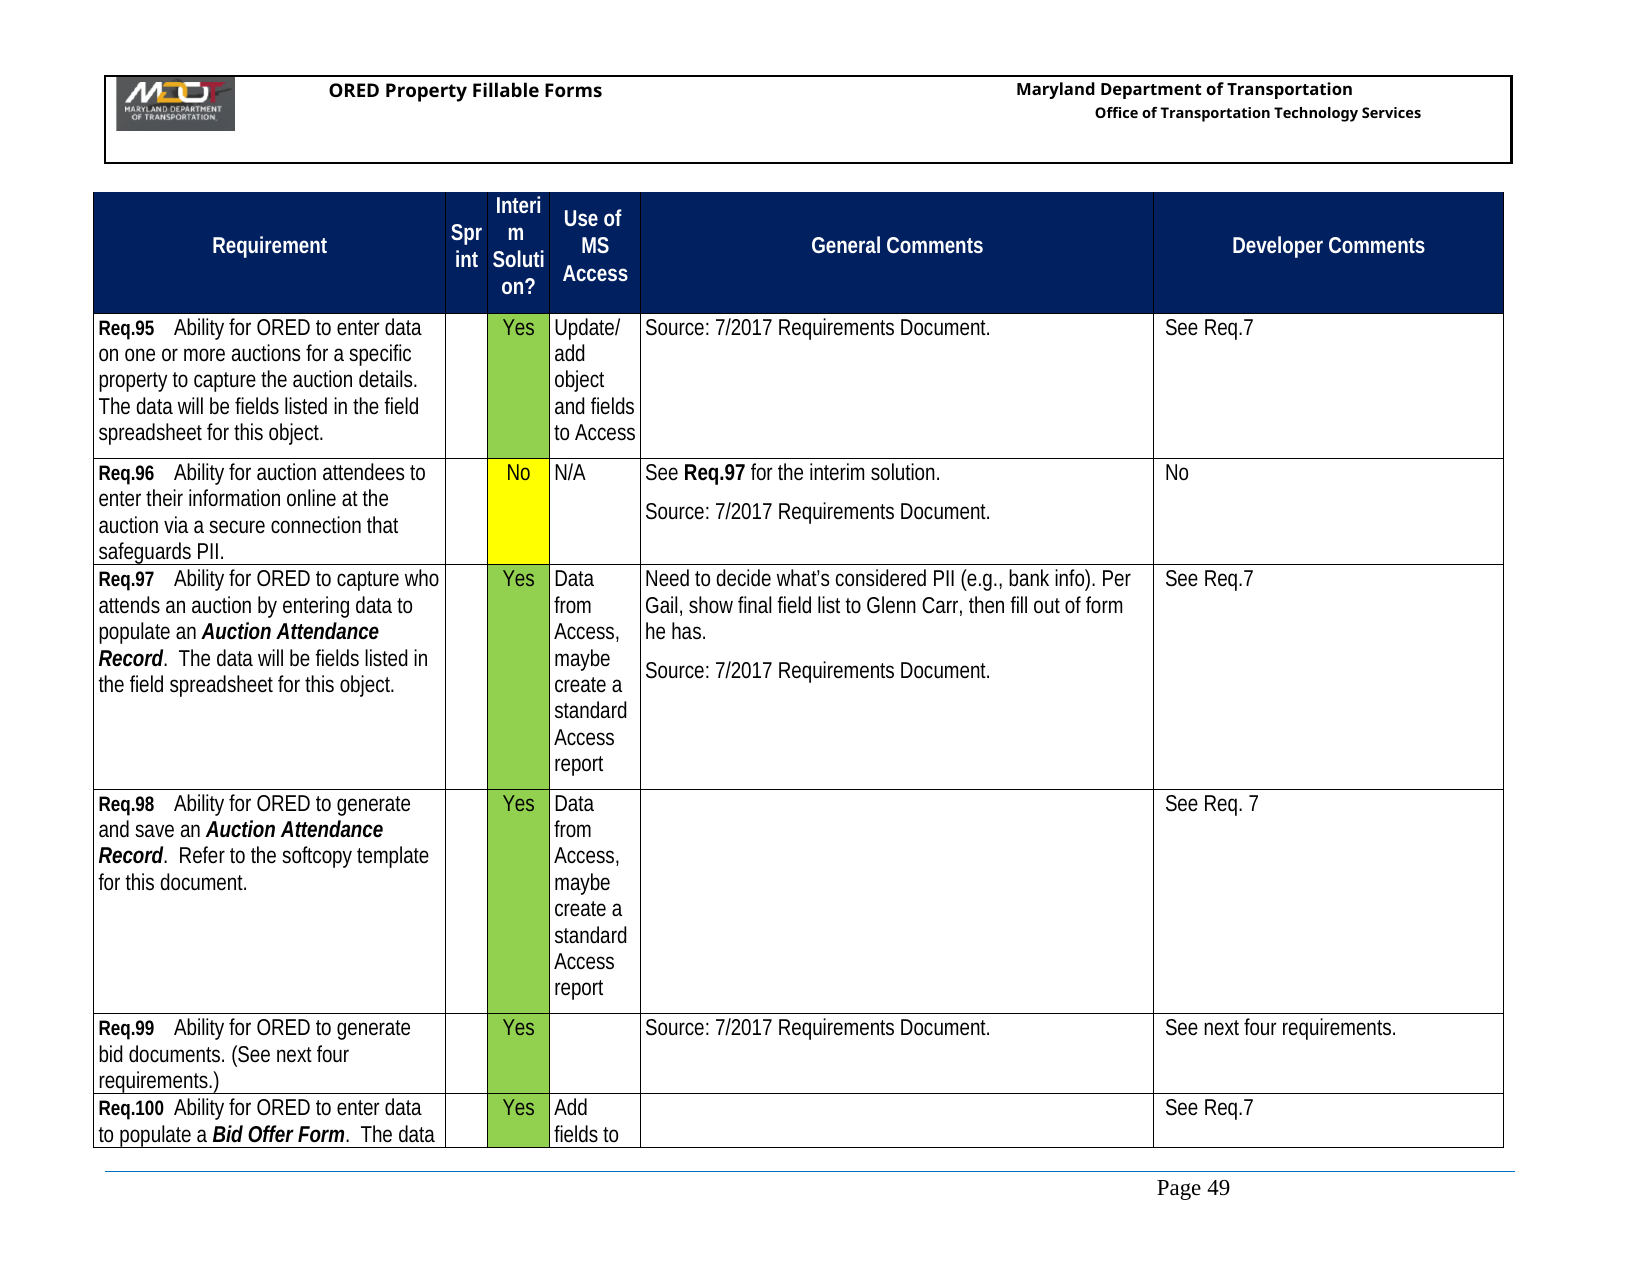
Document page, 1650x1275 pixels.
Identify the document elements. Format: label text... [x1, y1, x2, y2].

table_cell No [488, 459, 549, 564]
table_cell Yes [488, 314, 549, 458]
table_cell Update/add object and fields to Access [550, 314, 640, 458]
table_cell No [1154, 459, 1503, 564]
table_cell [641, 1094, 1153, 1147]
table_cell Ability for ORED to generate and save an Auction Attendance Record. Refer to the softcopy template for this document. [94, 790, 445, 1013]
table_cell Source: 7/2017 Requirements Document. [641, 1014, 1153, 1093]
table_cell Yes [488, 1094, 549, 1147]
table_cell Add fields to Access [550, 1094, 640, 1147]
table_cell Ability for auction attendees to enter their information online at the auction via a secure connection that safeguards PII. [94, 459, 445, 564]
table_cell [446, 565, 487, 789]
table_cell [446, 314, 487, 458]
table_header Sprint [446, 192, 487, 313]
table_cell See Req. 7 [1154, 790, 1503, 1013]
table_cell See Req.7 [1154, 314, 1503, 458]
picture [116, 77, 235, 131]
table_cell Data from Access, maybe create a standard Access report [550, 790, 640, 1013]
table_cell Source: 7/2017 Requirements Document. [641, 314, 1153, 458]
table_cell Yes [488, 1014, 549, 1093]
table_cell Yes [488, 790, 549, 1013]
table_header Use of MS Access [550, 192, 640, 313]
table_cell Data from Access, maybe create a standard Access report [550, 565, 640, 789]
table_header Developer Comments [1154, 192, 1503, 313]
table_cell [446, 1014, 487, 1093]
table_cell See Req.7 [1154, 565, 1503, 789]
table_cell [550, 1014, 640, 1093]
table_cell Ability for ORED to capture who attends an auction by entering data to populate an Auction Attendance Record. The data will be fields listed in the field spreadsheet for this object. [94, 565, 445, 789]
table_cell [446, 1094, 487, 1147]
table_cell Ability for ORED to enter data to populate a Bid Offer Form. The data will be fields listed in the field spreadsheet for this object. [94, 1094, 445, 1147]
table_cell Yes [488, 565, 549, 789]
table_header General Comments [641, 192, 1153, 313]
table_cell [446, 790, 487, 1013]
table_cell [446, 459, 487, 564]
table_cell See next four requirements. [1154, 1014, 1503, 1093]
table_cell Ability for ORED to generate bid documents. (See next four requirements.) [94, 1014, 445, 1093]
table_cell Ability for ORED to enter data on one or more auctions for a specific property to capture the auction details. The data will be fields listed in the field spreadsheet for this object. [94, 314, 445, 458]
table_cell N/A [550, 459, 640, 564]
table_cell See Req.97 for the interim solution. Source: 7/2017 Requirements Document. [641, 459, 1153, 564]
table_cell Need to decide what’s considered PII (e.g., bank info). Per Gail, show final field list to Glenn Carr, then fill out of form he has. Source: 7/2017 Requirements Document. [641, 565, 1153, 789]
table_cell See Req.7 [1154, 1094, 1503, 1147]
table_header Requirement [94, 192, 445, 313]
table_cell [641, 790, 1153, 1013]
table_header Interim Solution? [488, 192, 549, 313]
